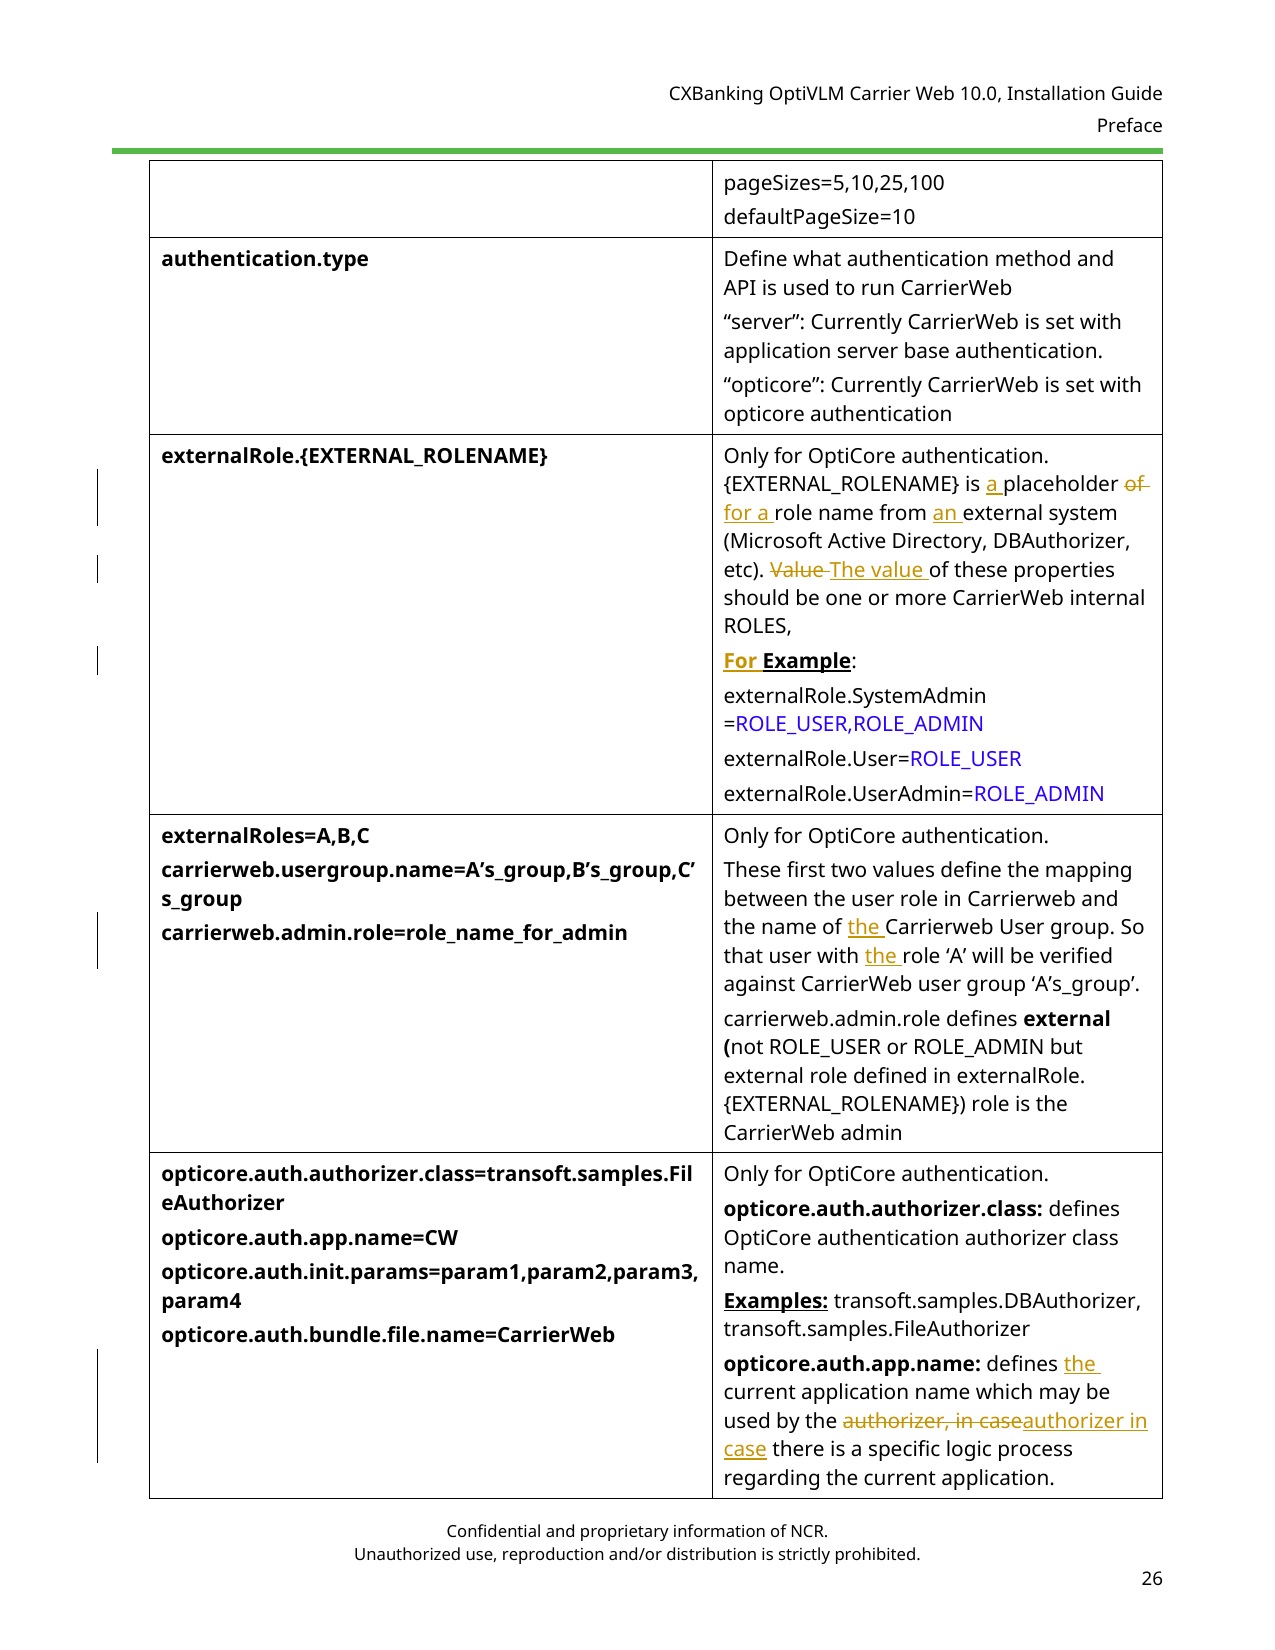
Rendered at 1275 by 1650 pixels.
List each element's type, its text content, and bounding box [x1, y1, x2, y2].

table_cell authentication.type [150, 238, 712, 434]
table_cell Define what authentication method and API is used to run CarrierWeb “server”: Currently CarrierWeb is set with application server base authentication. “opticore”: Currently CarrierWeb is set with opticore authentication [713, 238, 1162, 434]
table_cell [713, 161, 1162, 237]
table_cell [150, 1153, 712, 1497]
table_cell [150, 161, 712, 237]
table_cell externalRole.{EXTERNAL_ROLENAME} [150, 435, 712, 813]
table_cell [713, 1153, 1162, 1497]
table_cell Only for OptiCore authentication. These first two values define the mapping between the user role in Carrierweb and the name of Carrierweb User group. So that user with role ‘A’ will be verified against CarrierWeb user group ‘A’s_group’. carrierweb.admin.role defines external (not ROLE_USER or ROLE_ADMIN but external role defined in externalRole.{EXTERNAL_ROLENAME}) role is the CarrierWeb admin [713, 815, 1162, 1152]
table_cell Only for OptiCore authentication. {EXTERNAL_ROLENAME} is placeholder role name from external system (Microsoft Active Directory, DBAuthorizer, etc). of these properties should be one or more CarrierWeb internal ROLES, Example: externalRole.SystemAdmin=ROLE_USER,ROLE_ADMIN externalRole.User=ROLE_USER externalRole.UserAdmin=ROLE_ADMIN [713, 435, 1162, 813]
table_cell externalRoles=A,B,C carrierweb.usergroup.name=A’s_group,B’s_group,C’s_group carrierweb.admin.role=role_name_for_admin [150, 815, 712, 1152]
